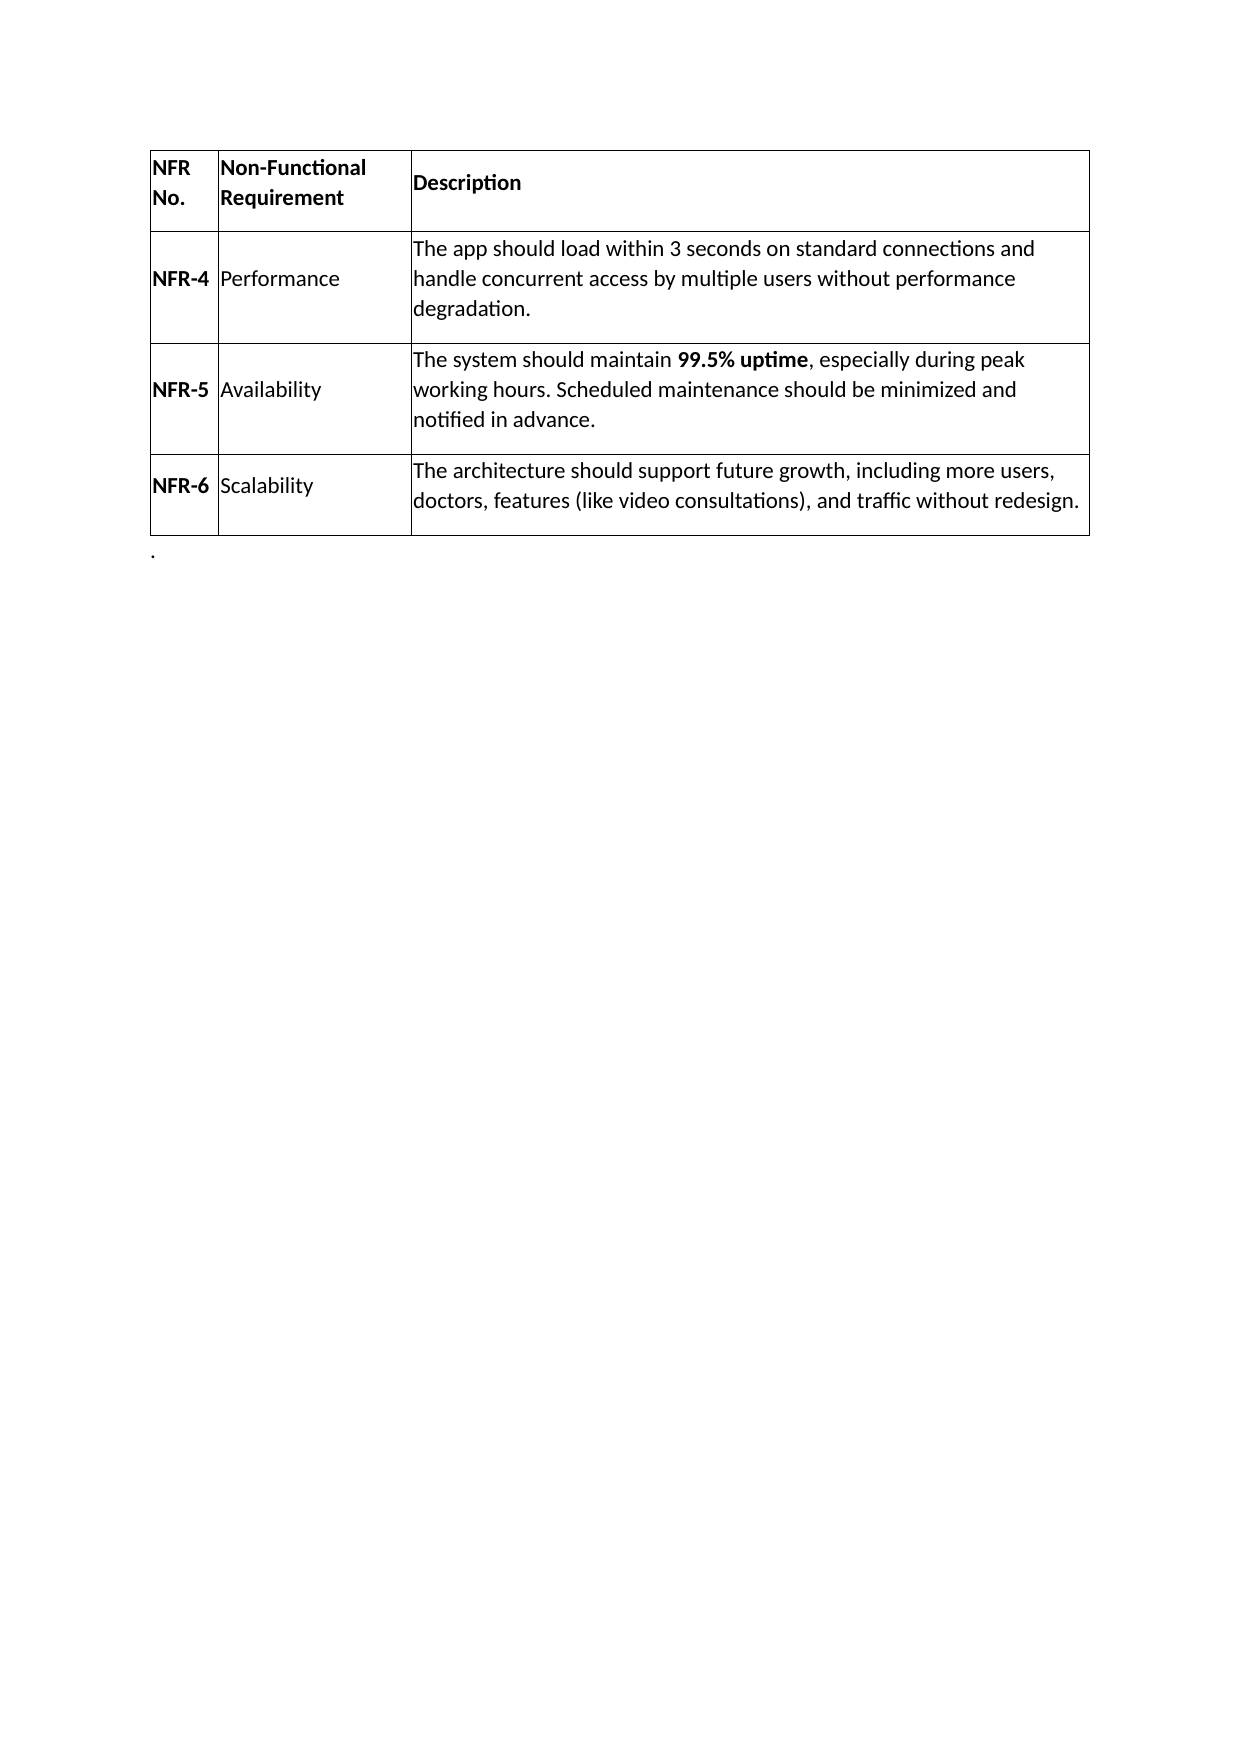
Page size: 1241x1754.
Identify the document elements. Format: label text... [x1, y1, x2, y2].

table_cell The architecture should support future growth, including more users, doctors, features (like video consultations), and traffic without redesign. [412, 455, 1089, 535]
table_cell The system should maintain 99.5% uptime, especially during peak working hours. Scheduled maintenance should be minimized and notified in advance. [412, 344, 1089, 454]
text . [150, 536, 1090, 564]
table_header Non-Functional Requirement [219, 151, 411, 231]
table_header NFR No. [151, 151, 218, 231]
table_cell The app should load within 3 seconds on standard connections and handle concurrent access by multiple users without performance degradation. [412, 232, 1089, 342]
table_header Description [412, 151, 1089, 231]
table_cell NFR-6 [151, 455, 218, 535]
table_cell Performance [219, 232, 411, 342]
table_cell Availability [219, 344, 411, 454]
table_cell Scalability [219, 455, 411, 535]
table_cell NFR-5 [151, 344, 218, 454]
table_cell NFR-4 [151, 232, 218, 342]
